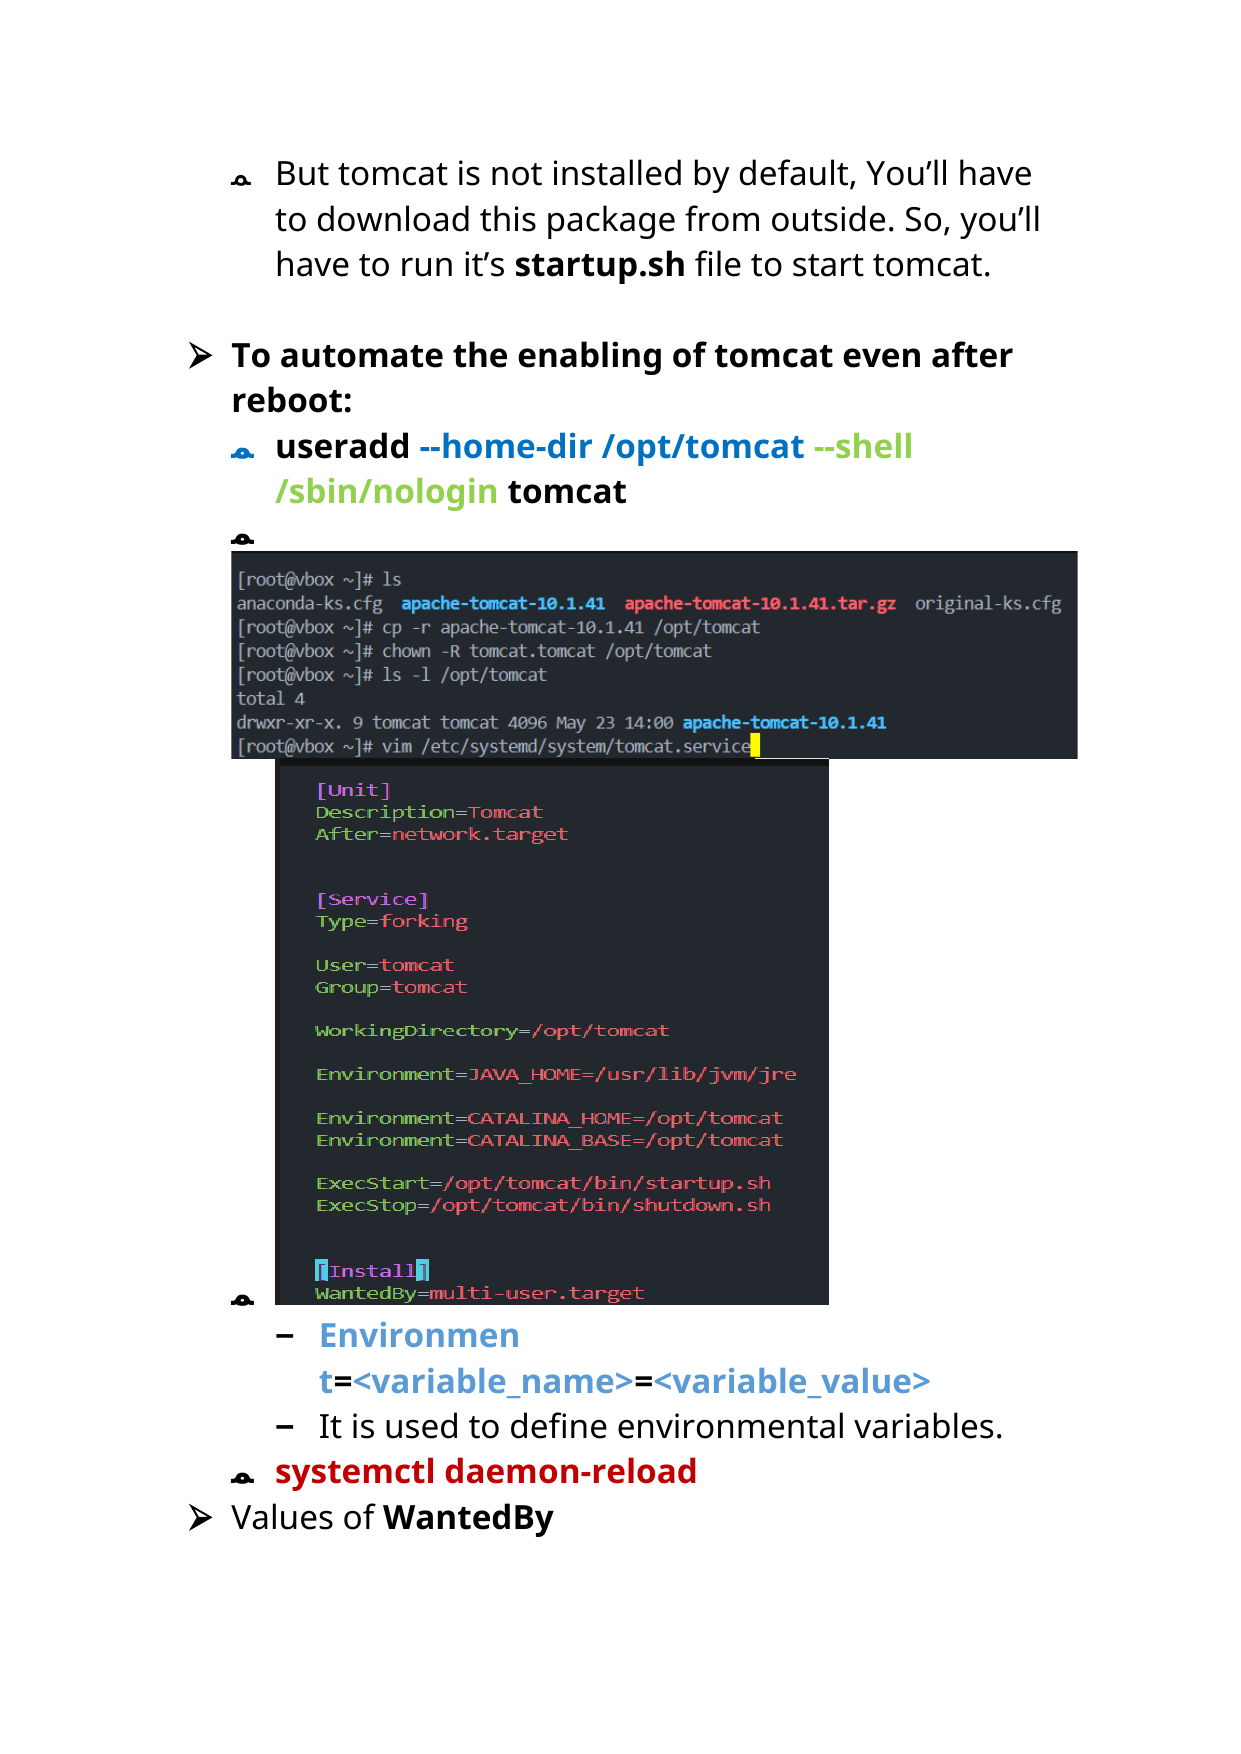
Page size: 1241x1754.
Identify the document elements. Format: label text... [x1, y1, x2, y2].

list But tomcat is not installed by default, You’ll have to download this package from outside. So, you’ll have to run it’s startup.sh file to start tomcat. [231, 150, 1053, 286]
list To automate the enabling of tomcat even after reboot: [187, 332, 1053, 422]
list Values of WantedBy [187, 1494, 1053, 1539]
list Environment=<variable_name>=<variable_value> [275, 1312, 1053, 1403]
list It is used to define environmental variables. [275, 1403, 1053, 1448]
list useradd --home-dir /opt/tomcat --shell /sbin/nologin tomcat [231, 422, 1053, 513]
list systemctl daemon-reload [231, 1448, 1053, 1494]
picture [231, 551, 1078, 1305]
